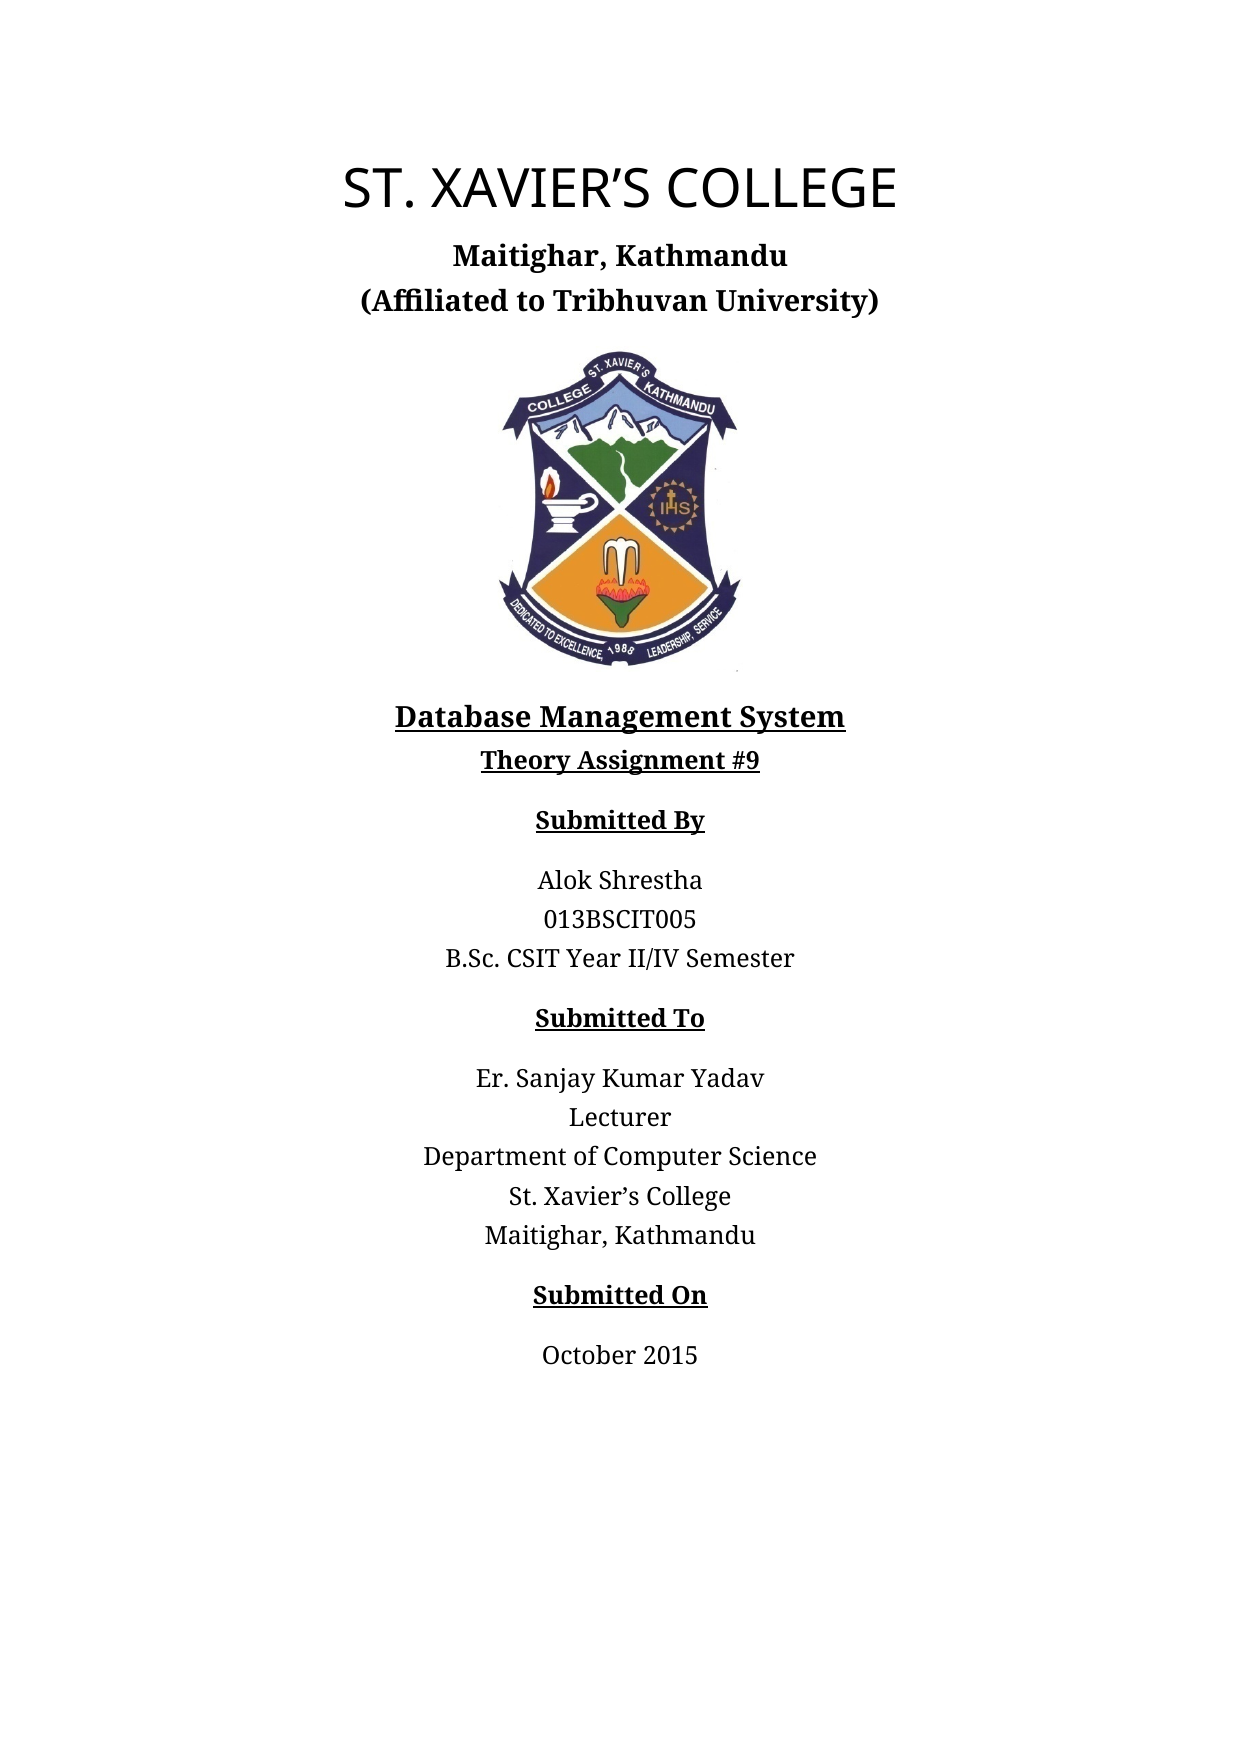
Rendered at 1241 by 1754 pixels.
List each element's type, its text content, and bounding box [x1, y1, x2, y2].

text Submitted To [150, 1001, 1090, 1035]
text Maitighar, Kathmandu [150, 1217, 1090, 1251]
text 013BSCIT005 [150, 902, 1090, 936]
text (Affiliated to Tribhuvan University) [150, 280, 1090, 320]
text St. Xavier’s College [150, 1178, 1090, 1212]
picture [497, 346, 743, 672]
text Theory Assignment #9 [150, 742, 1090, 776]
text Department of Computer Science [150, 1139, 1090, 1173]
text Database Management System [150, 697, 1090, 736]
text Lecturer [150, 1100, 1090, 1134]
text B.Sc. CSIT Year II/IV Semester [150, 941, 1090, 975]
text Submitted On [150, 1277, 1090, 1311]
text October 2015 [150, 1337, 1090, 1371]
text Submitted By [150, 802, 1090, 836]
text Maitighar, Kathmandu [150, 235, 1090, 274]
text ST. XAVIER’S COLLEGE [150, 150, 1090, 224]
text Er. Sanjay Kumar Yadav [150, 1061, 1090, 1095]
text Alok Shrestha [150, 862, 1090, 896]
